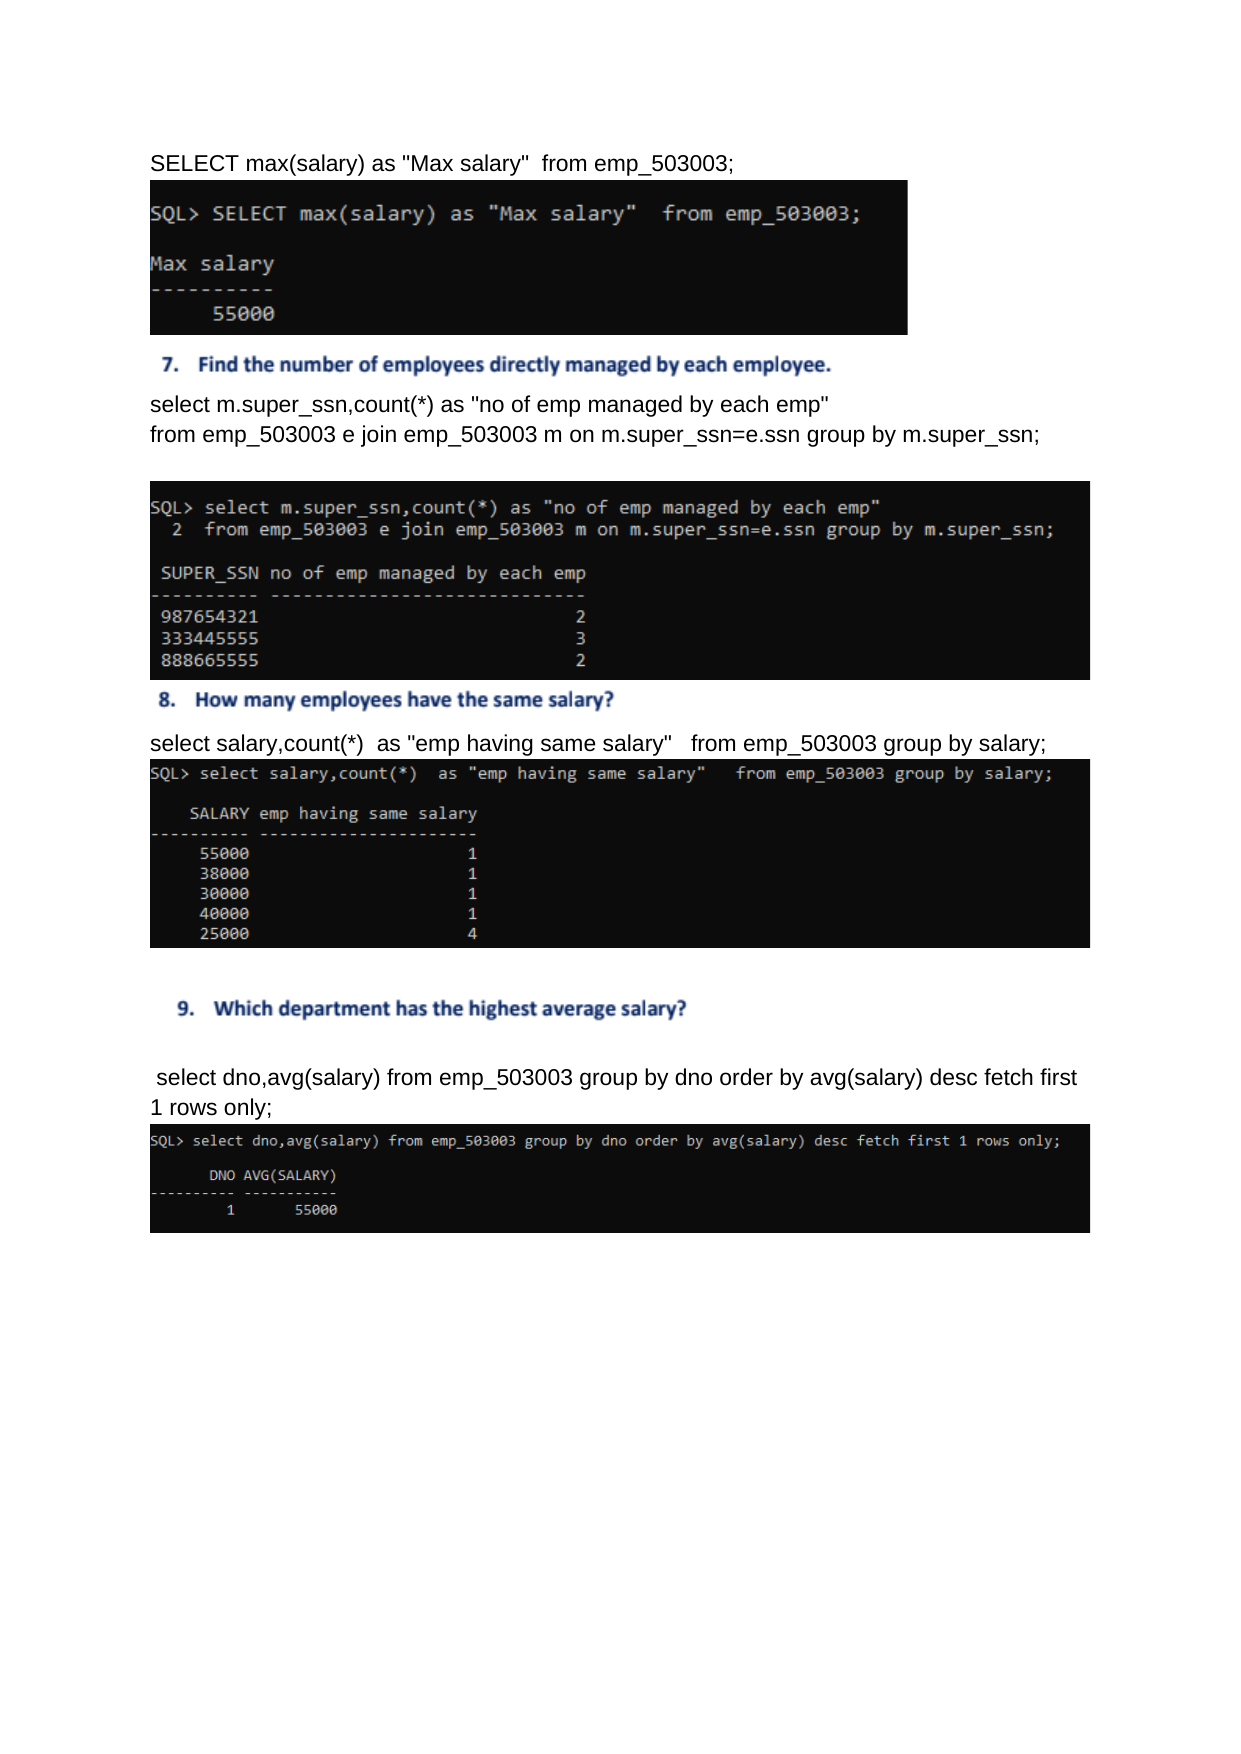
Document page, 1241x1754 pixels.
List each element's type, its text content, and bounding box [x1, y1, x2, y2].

picture [150, 683, 641, 726]
text select salary,count(*) as "emp having same salary" from emp_503003 group by salary; [150, 729, 1090, 756]
text SELECT max(salary) as "Max salary" from emp_503003; [150, 150, 1090, 176]
picture [150, 981, 711, 1030]
text select dno,avg(salary) from emp_503003 group by dno order by avg(salary) desc fetch first 1 rows only; [150, 1064, 1090, 1120]
picture [150, 759, 1091, 948]
picture [150, 180, 908, 335]
picture [150, 1124, 1091, 1233]
text select m.super_ssn,count(*) as "no of emp managed by each emp" [150, 391, 1090, 417]
picture [150, 481, 1091, 680]
text from emp_503003 e join emp_503003 m on m.super_ssn=e.ssn group by m.super_ssn; [150, 421, 1090, 448]
picture [150, 338, 855, 388]
